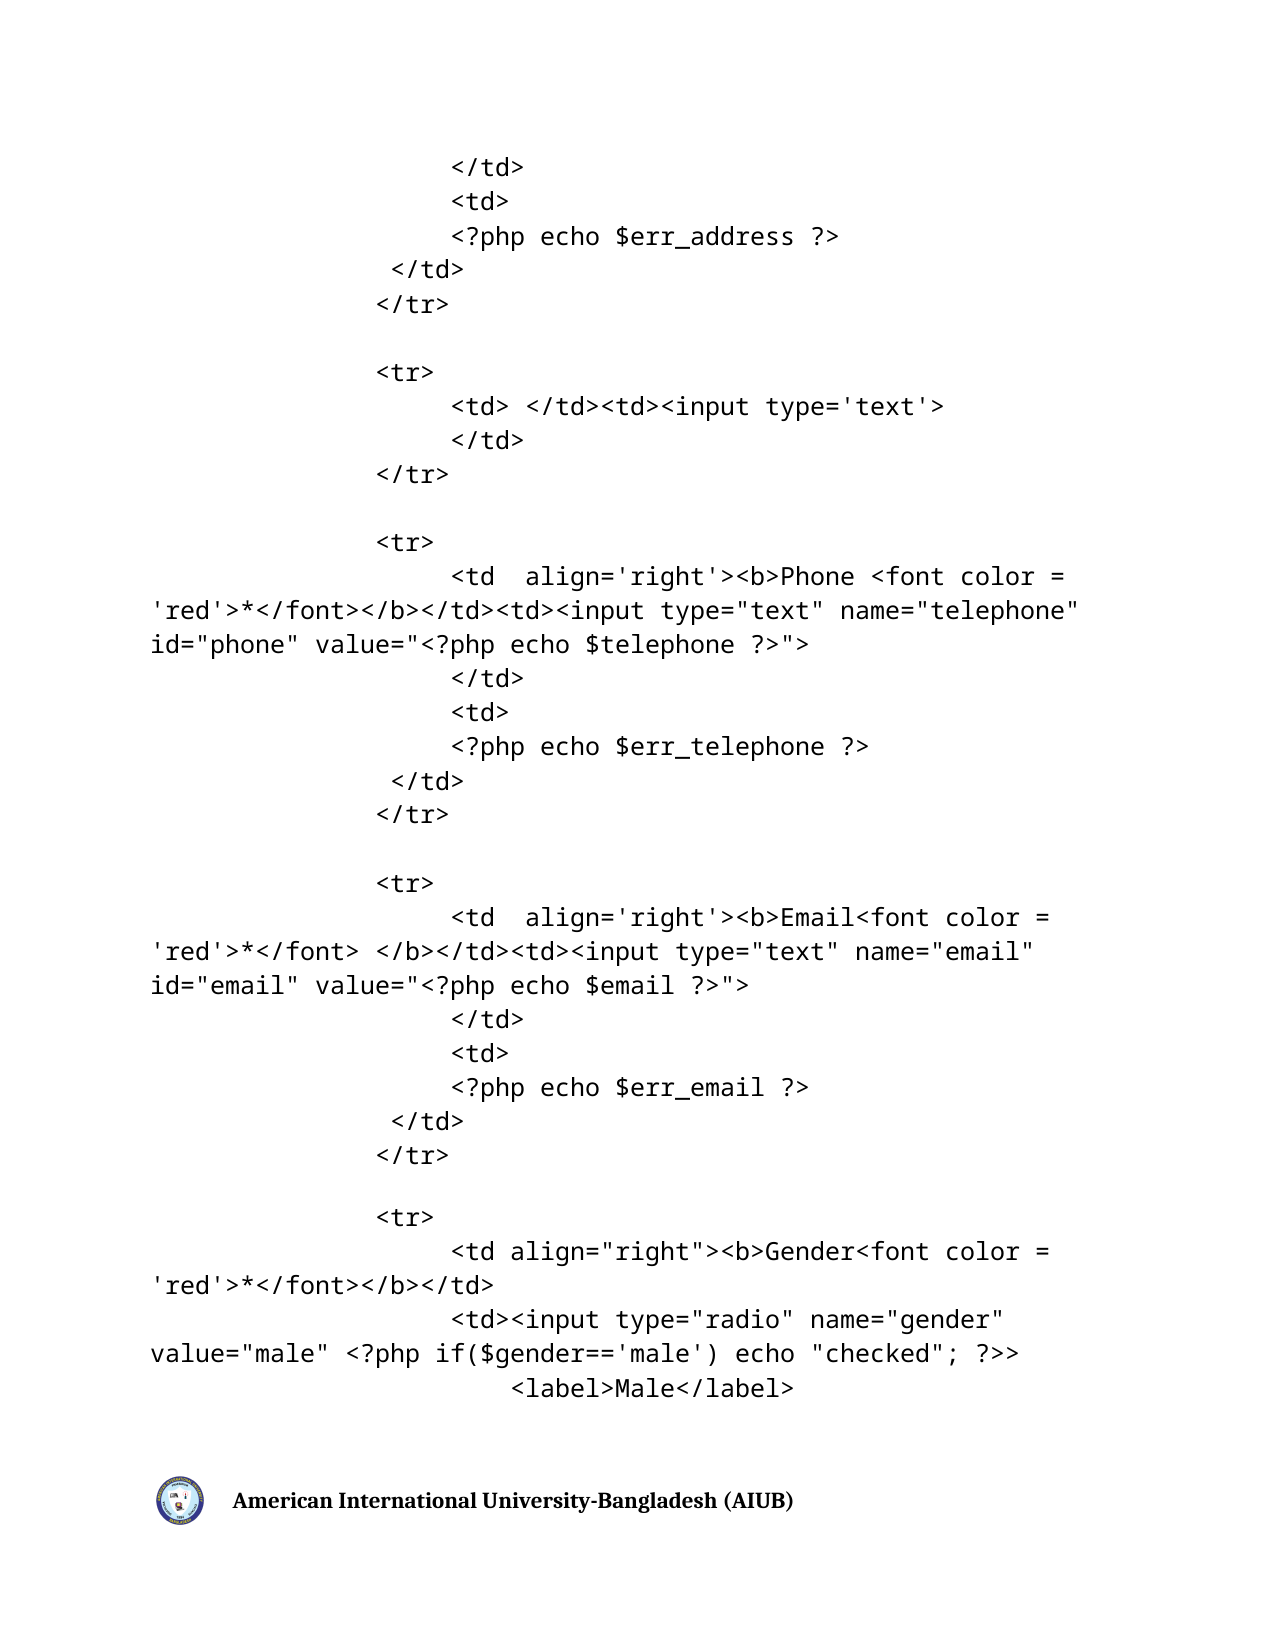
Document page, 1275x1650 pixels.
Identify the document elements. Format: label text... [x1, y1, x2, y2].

text <?php echo $err_email ?> [150, 1070, 1125, 1104]
text <tr> [150, 354, 1125, 388]
text </td> [150, 661, 1125, 695]
text </tr> [150, 1138, 1125, 1172]
text </td> [150, 422, 1125, 457]
text <tr> [150, 1200, 1125, 1234]
text </td> [150, 763, 1125, 797]
text <td align='right'><b>Email<font color = 'red'>*</font> </b></td><td><input type="text" name="email" id="email" value="<?php echo $email ?>"> [150, 899, 1125, 1002]
text <td> [150, 1036, 1125, 1070]
text <td> </td><td><input type='text'> [150, 388, 1125, 422]
text <?php echo $err_address ?> [150, 218, 1125, 252]
text <td align="right"><b>Gender<font color = 'red'>*</font></b></td> [150, 1234, 1125, 1302]
text </tr> [150, 286, 1125, 320]
text <td><input type="radio" name="gender" value="male" <?php if($gender=='male') echo "checked"; ?>> [150, 1302, 1125, 1370]
text </tr> [150, 797, 1125, 831]
text </td> [150, 1104, 1125, 1138]
text </td> [150, 252, 1125, 286]
text <tr> [150, 525, 1125, 559]
text </td> [150, 150, 1125, 184]
text </td> [150, 1002, 1125, 1036]
text <td align='right'><b>Phone <font color = 'red'>*</font></b></td><td><input type="text" name="telephone" id="phone" value="<?php echo $telephone ?>"> [150, 559, 1125, 661]
text <td> [150, 695, 1125, 729]
text <?php echo $err_telephone ?> [150, 729, 1125, 763]
text <tr> [150, 865, 1125, 899]
text <label>Male</label> [150, 1370, 1125, 1404]
text </tr> [150, 457, 1125, 491]
picture [155, 1475, 205, 1526]
text <td> [150, 184, 1125, 218]
